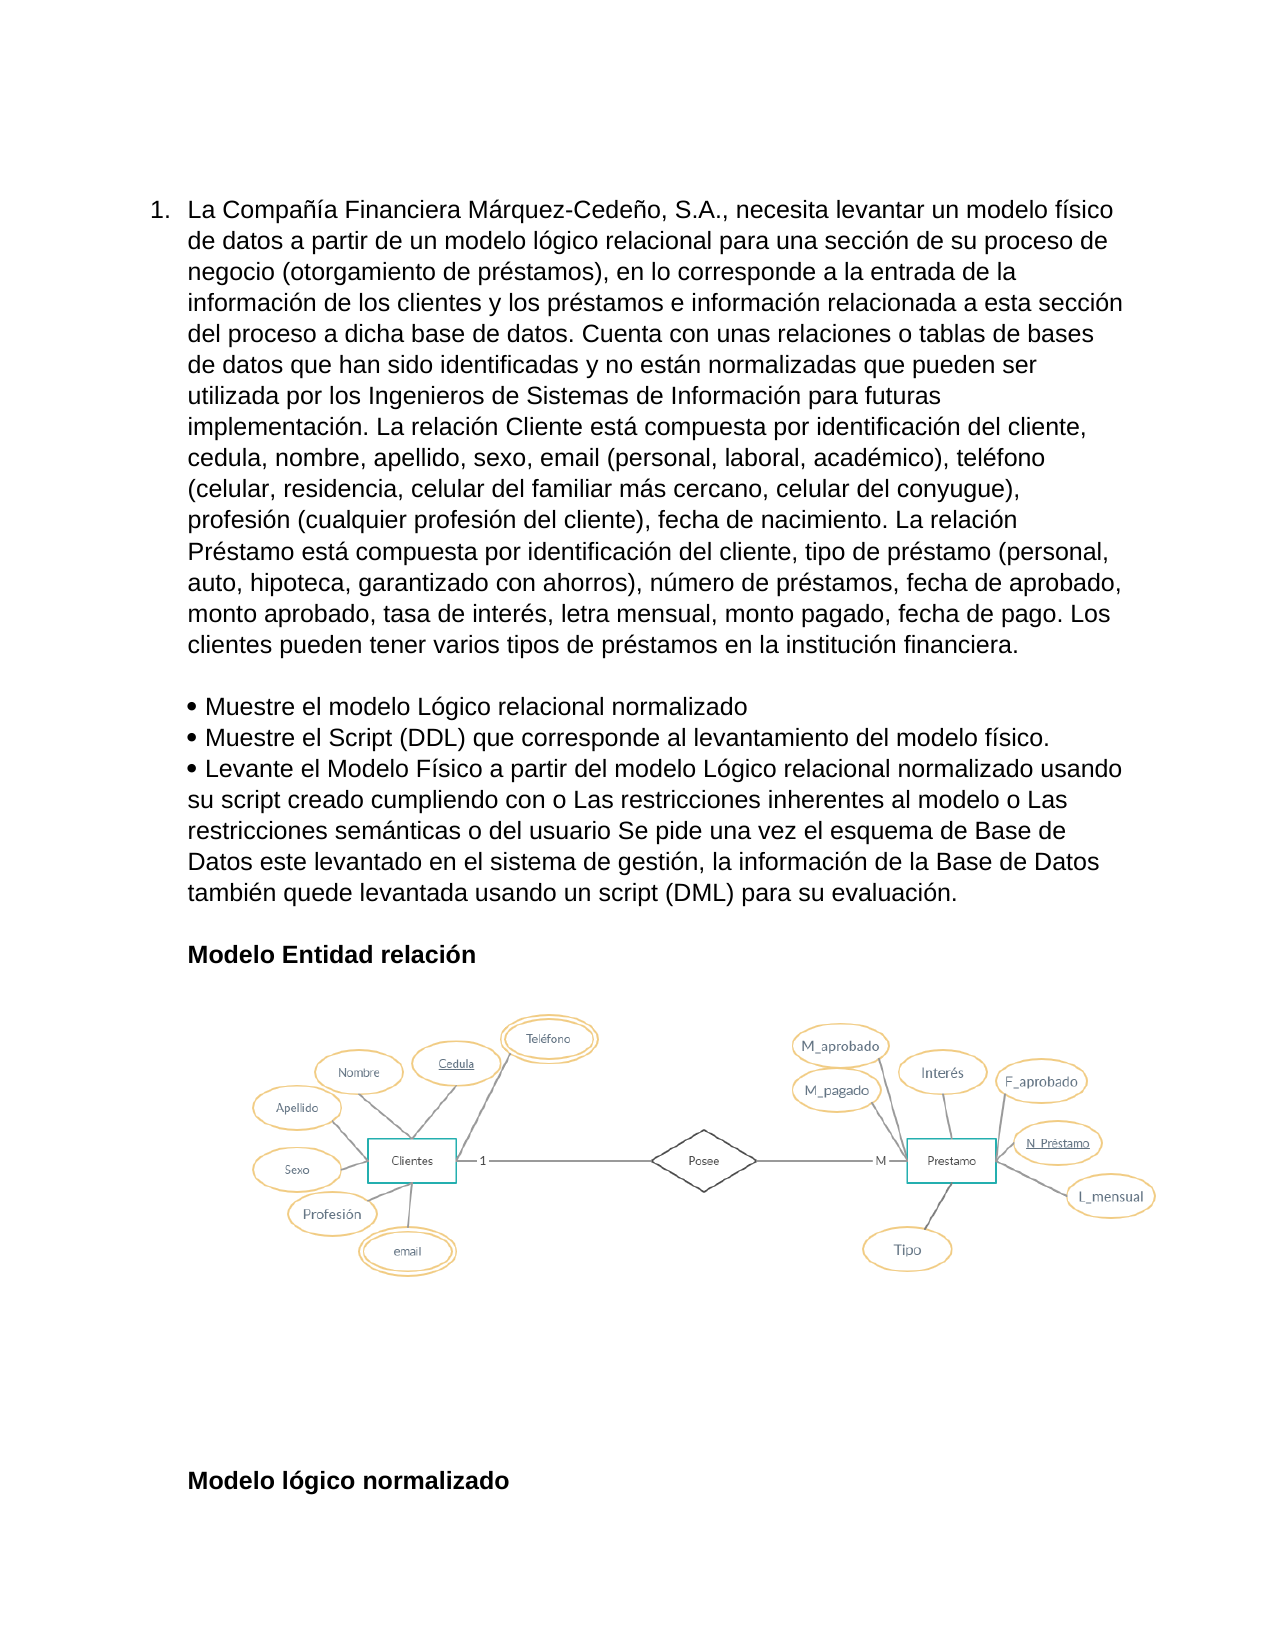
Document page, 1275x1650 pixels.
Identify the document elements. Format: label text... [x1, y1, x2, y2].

picture [187, 971, 1198, 1309]
list Levante el Modelo Físico a partir del modelo Lógico relacional normalizado usando su script creado cumpliendo con o Las restricciones inherentes al modelo o Las restricciones semánticas o del usuario Se pide una vez el esquema de Base de Datos este levantado en el sistema de gestión, la información de la Base de Datos también quede levantada usando un script (DML) para su evaluación. [187, 754, 1125, 907]
list Muestre el Script (DDL) que corresponde al levantamiento del modelo físico. [187, 723, 1125, 752]
list Modelo lógico normalizado [187, 1466, 1125, 1495]
list Modelo Entidad relación [187, 940, 1125, 969]
list La Compañía Financiera Márquez-Cedeño, S.A., necesita levantar un modelo físico de datos a partir de un modelo lógico relacional para una sección de su proceso de negocio (otorgamiento de préstamos), en lo corresponde a la entrada de la información de los clientes y los préstamos e información relacionada a esta sección del proceso a dicha base de datos. Cuenta con unas relaciones o tablas de bases de datos que han sido identificadas y no están normalizadas que pueden ser utilizada por los Ingenieros de Sistemas de Información para futuras implementación. La relación Cliente está compuesta por identificación del cliente, cedula, nombre, apellido, sexo, email (personal, laboral, académico), teléfono (celular, residencia, celular del familiar más cercano, celular del conyugue), profesión (cualquier profesión del cliente), fecha de nacimiento. La relación Préstamo está compuesta por identificación del cliente, tipo de préstamo (personal, auto, hipoteca, garantizado con ahorros), número de préstamos, fecha de aprobado, monto aprobado, tasa de interés, letra mensual, monto pagado, fecha de pago. Los clientes pueden tener varios tipos de préstamos en la institución financiera. [150, 195, 1125, 658]
list Muestre el modelo Lógico relacional normalizado [187, 692, 1125, 721]
